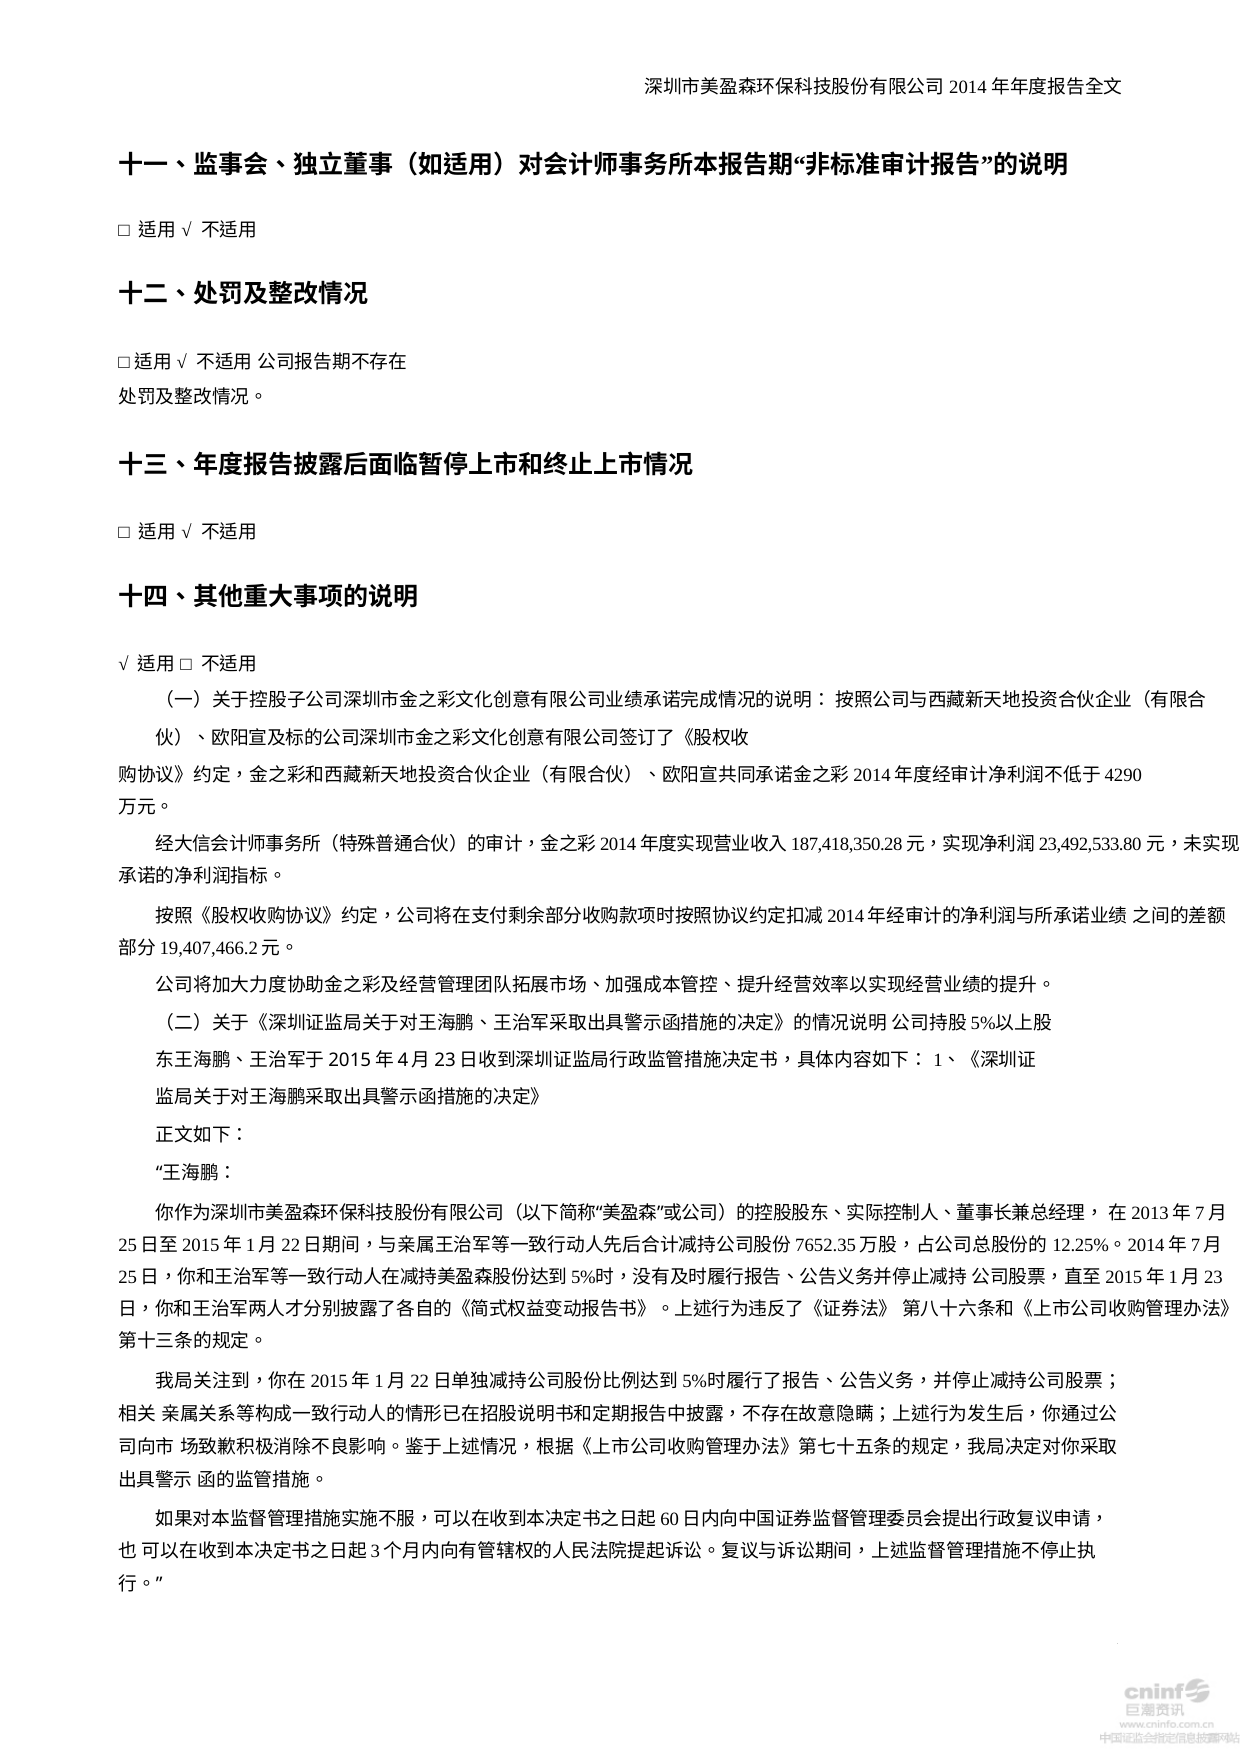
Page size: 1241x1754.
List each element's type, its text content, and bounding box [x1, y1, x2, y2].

subtitle 十三、年度报告披露后面临暂停上市和终止上市情况 [118, 447, 1240, 481]
text 经大信会计师事务所（特殊普通合伙）的审计，金之彩2014年度实现营业收入187,418,350.28元，实现净利润23,492,533.80 元，未实现承诺的净利润指标。 [118, 831, 1240, 888]
text 如果对本监督管理措施实施不服，可以在收到本决定书之日起60日内向中国证券监督管理委员会提出行政复议申请，也 可以在收到本决定书之日起3个月内向有管辖权的人民法院提起诉讼。复议与诉讼期间，上述监督管理措施不停止执行。” [118, 1506, 1123, 1595]
text 正文如下： “王海鹏： [156, 1121, 251, 1184]
text 按照《股权收购协议》约定，公司将在支付剩余部分收购款项时按照协议约定扣减2014年经审计的净利润与所承诺业绩 之间的差额部分19,407,466.2元。 [118, 902, 1240, 959]
text √ 适用 □ 不适用 [118, 650, 1240, 676]
picture [1099, 1673, 1241, 1754]
subtitle 十四、其他重大事项的说明 [118, 578, 1240, 612]
text 你作为深圳市美盈森环保科技股份有限公司（以下简称“美盈森”或公司）的控股股东、实际控制人、董事长兼总经理， 在2013年7月25日至2015年1月22日期间，与亲属王治军等一致行动人先后合计减持公司股份7652.35万股，占公司总股份的 12.25%。2014年7月25日，你和王治军等一致行动人在减持美盈森股份达到5%时，没有及时履行报告、公告义务并停止减持 公司股票，直至2015年1月23日，你和王治军两人才分别披露了各自的《简式权益变动报告书》。上述行为违反了《证券法》 第八十六条和《上市公司收购管理办法》第十三条的规定。 [118, 1199, 1240, 1353]
subtitle 十二、处罚及整改情况 [118, 276, 1240, 310]
text （二）关于《深圳证监局关于对王海鹏、王治军采取出具警示函措施的决定》的情况说明 公司持股5%以上股东王海鹏、王治军于2015年4月23日收到深圳证监局行政监管措施决定书，具体内容如下： 1、《深圳证监局关于对王海鹏采取出具警示函措施的决定》 [156, 1009, 1054, 1108]
text 我局关注到，你在2015年1月22日单独减持公司股份比例达到5%时履行了报告、公告义务，并停止减持公司股票；相关 亲属关系等构成一致行动人的情形已在招股说明书和定期报告中披露，不存在故意隐瞒；上述行为发生后，你通过公司向市 场致歉积极消除不良影响。鉴于上述情况，根据《上市公司收购管理办法》第七十五条的规定，我局决定对你采取出具警示 函的监管措施。 [118, 1367, 1122, 1492]
text 万元。 [118, 793, 1240, 818]
text （一）关于控股子公司深圳市金之彩文化创意有限公司业绩承诺完成情况的说明： 按照公司与西藏新天地投资合伙企业（有限合伙）、欧阳宣及标的公司深圳市金之彩文化创意有限公司签订了《股权收 [156, 686, 1240, 749]
text □ 适用 √ 不适用 [118, 519, 1240, 544]
text 购协议》约定，金之彩和西藏新天地投资合伙企业（有限合伙）、欧阳宣共同承诺金之彩2014年度经审计净利润不低于4290 [118, 762, 1240, 786]
text □ 适用 √ 不适用 [118, 217, 1240, 242]
text 公司将加大力度协助金之彩及经营管理团队拓展市场、加强成本管控、提升经营效率以实现经营业绩的提升。 [156, 971, 1240, 997]
text □ 适用 √ 不适用 公司报告期不存在处罚及整改情况。 [118, 348, 420, 409]
subtitle 十一、监事会、独立董事（如适用）对会计师事务所本报告期“非标准审计报告”的说明 [118, 147, 1240, 181]
